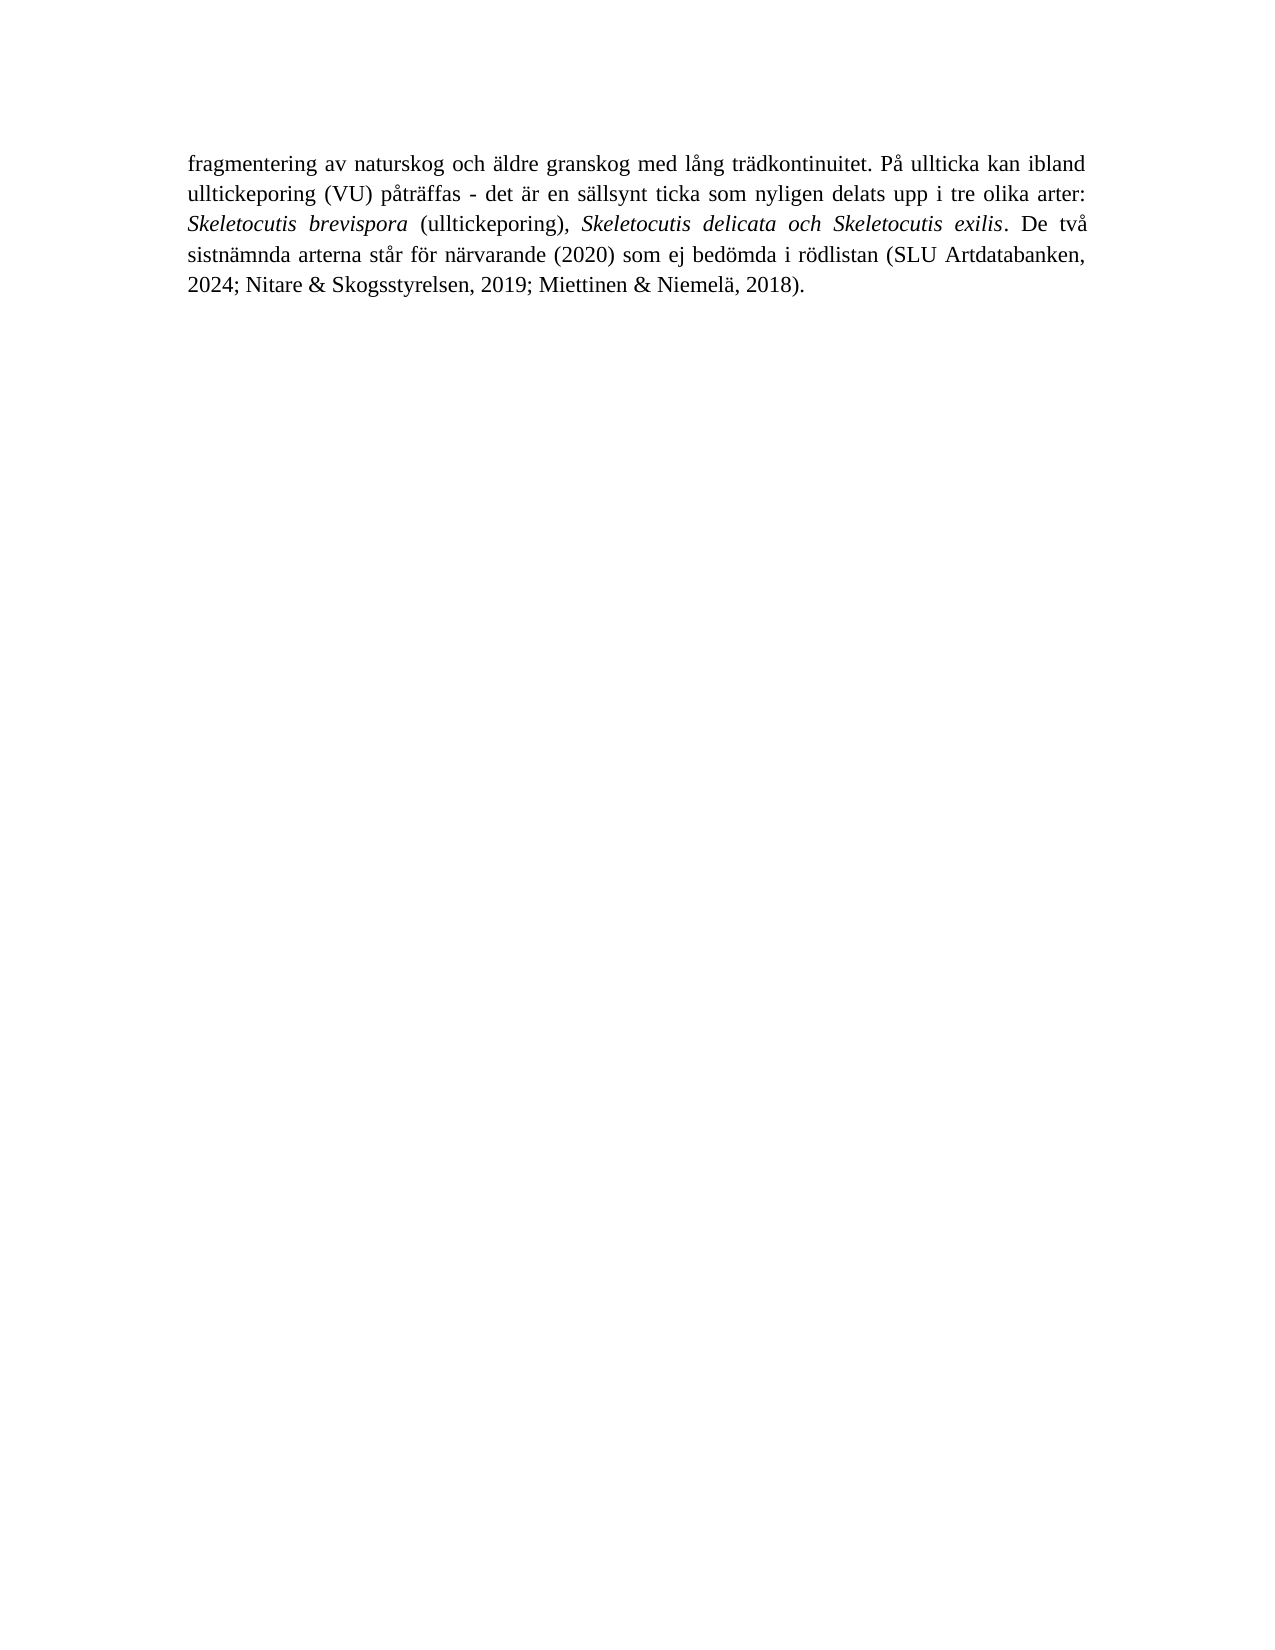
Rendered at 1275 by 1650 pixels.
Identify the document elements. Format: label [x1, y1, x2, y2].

text [187, 150, 1087, 297]
